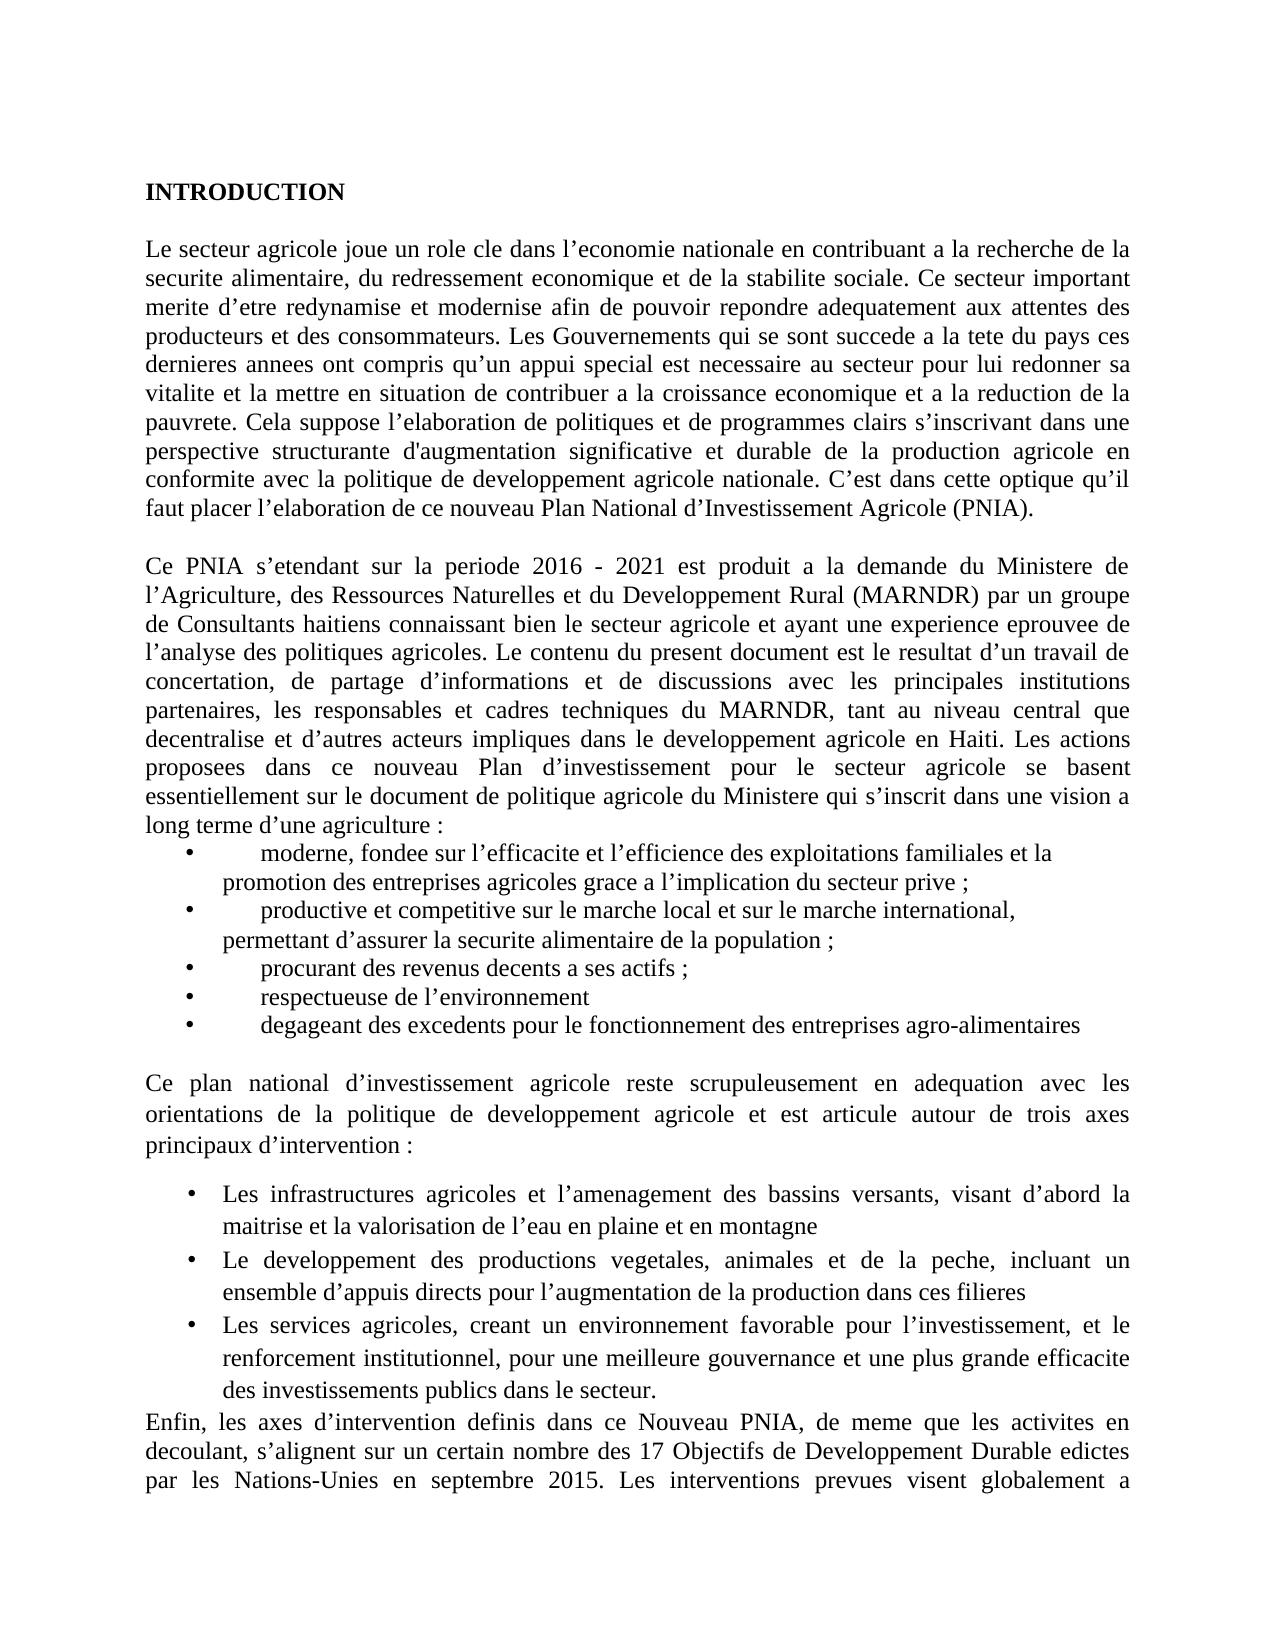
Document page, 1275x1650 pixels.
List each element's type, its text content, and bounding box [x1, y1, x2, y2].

text Ce plan national d’investissement agricole reste scrupuleusement en adequation avec les orientations de la politique de developpement agricole et est articule autour de trois axes principaux d’intervention : [145, 1068, 1131, 1159]
list moderne, fondee sur l’efficacite et l’efficience des exploitations familiales et la [145, 839, 1131, 867]
list degageant des excedents pour le fonctionnement des entreprises agro-alimentaires [145, 1011, 1131, 1039]
list Les infrastructures agricoles et l’amenagement des bassins versants, visant d’abord la maitrise et la valorisation de l’eau en plaine et en montagne [187, 1177, 1131, 1240]
list respectueuse de l’environnement [145, 982, 1131, 1011]
list Le developpement des productions vegetales, animales et de la peche, incluant un ensemble d’appuis directs pour l’augmentation de la production dans ces filieres [187, 1243, 1131, 1306]
list Les services agricoles, creant un environnement favorable pour l’investissement, et le renforcement institutionnel, pour une meilleure gouvernance et une plus grande efficacite des investissements publics dans le secteur. [187, 1308, 1131, 1404]
text Ce PNIA s’etendant sur la periode 2016 - 2021 est produit a la demande du Ministere de l’Agriculture, des Ressources Naturelles et du Developpement Rural (MARNDR) par un groupe de Consultants haitiens connaissant bien le secteur agricole et ayant une experience eprouvee de l’analyse des politiques agricoles. Le contenu du present document est le resultat d’un travail de concertation, de partage d’informations et de discussions avec les principales institutions partenaires, les responsables et cadres techniques du MARNDR, tant au niveau central que decentralise et d’autres acteurs impliques dans le developpement agricole en Haiti. Les actions proposees dans ce nouveau Plan d’investissement pour le secteur agricole se basent essentiellement sur le document de politique agricole du Ministere qui s’inscrit dans une vision a long terme d’une agriculture : [145, 551, 1131, 839]
list procurant des revenus decents a ses actifs ; [145, 953, 1131, 982]
subtitle INTRODUCTION [145, 177, 1131, 205]
text Le secteur agricole joue un role cle dans l’economie nationale en contribuant a la recherche de la securite alimentaire, du redressement economique et de la stabilite sociale. Ce secteur important merite d’etre redynamise et modernise afin de pouvoir repondre adequatement aux attentes des producteurs et des consommateurs. Les Gouvernements qui se sont succede a la tete du pays ces dernieres annees ont compris qu’un appui special est necessaire au secteur pour lui redonner sa vitalite et la mettre en situation de contribuer a la croissance economique et a la reduction de la pauvrete. Cela suppose l’elaboration de politiques et de programmes clairs s’inscrivant dans une perspective structurante d'augmentation significative et durable de la production agricole en conformite avec la politique de developpement agricole nationale. C’est dans cette optique qu’il faut placer l’elaboration de ce nouveau Plan National d’Investissement Agricole (PNIA). [145, 234, 1131, 522]
text promotion des entreprises agricoles grace a l’implication du secteur prive ; [145, 867, 1131, 896]
list productive et competitive sur le marche local et sur le marche international, [145, 896, 1131, 925]
text permettant d’assurer la securite alimentaire de la population ; [145, 925, 1131, 953]
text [145, 1407, 1131, 1494]
